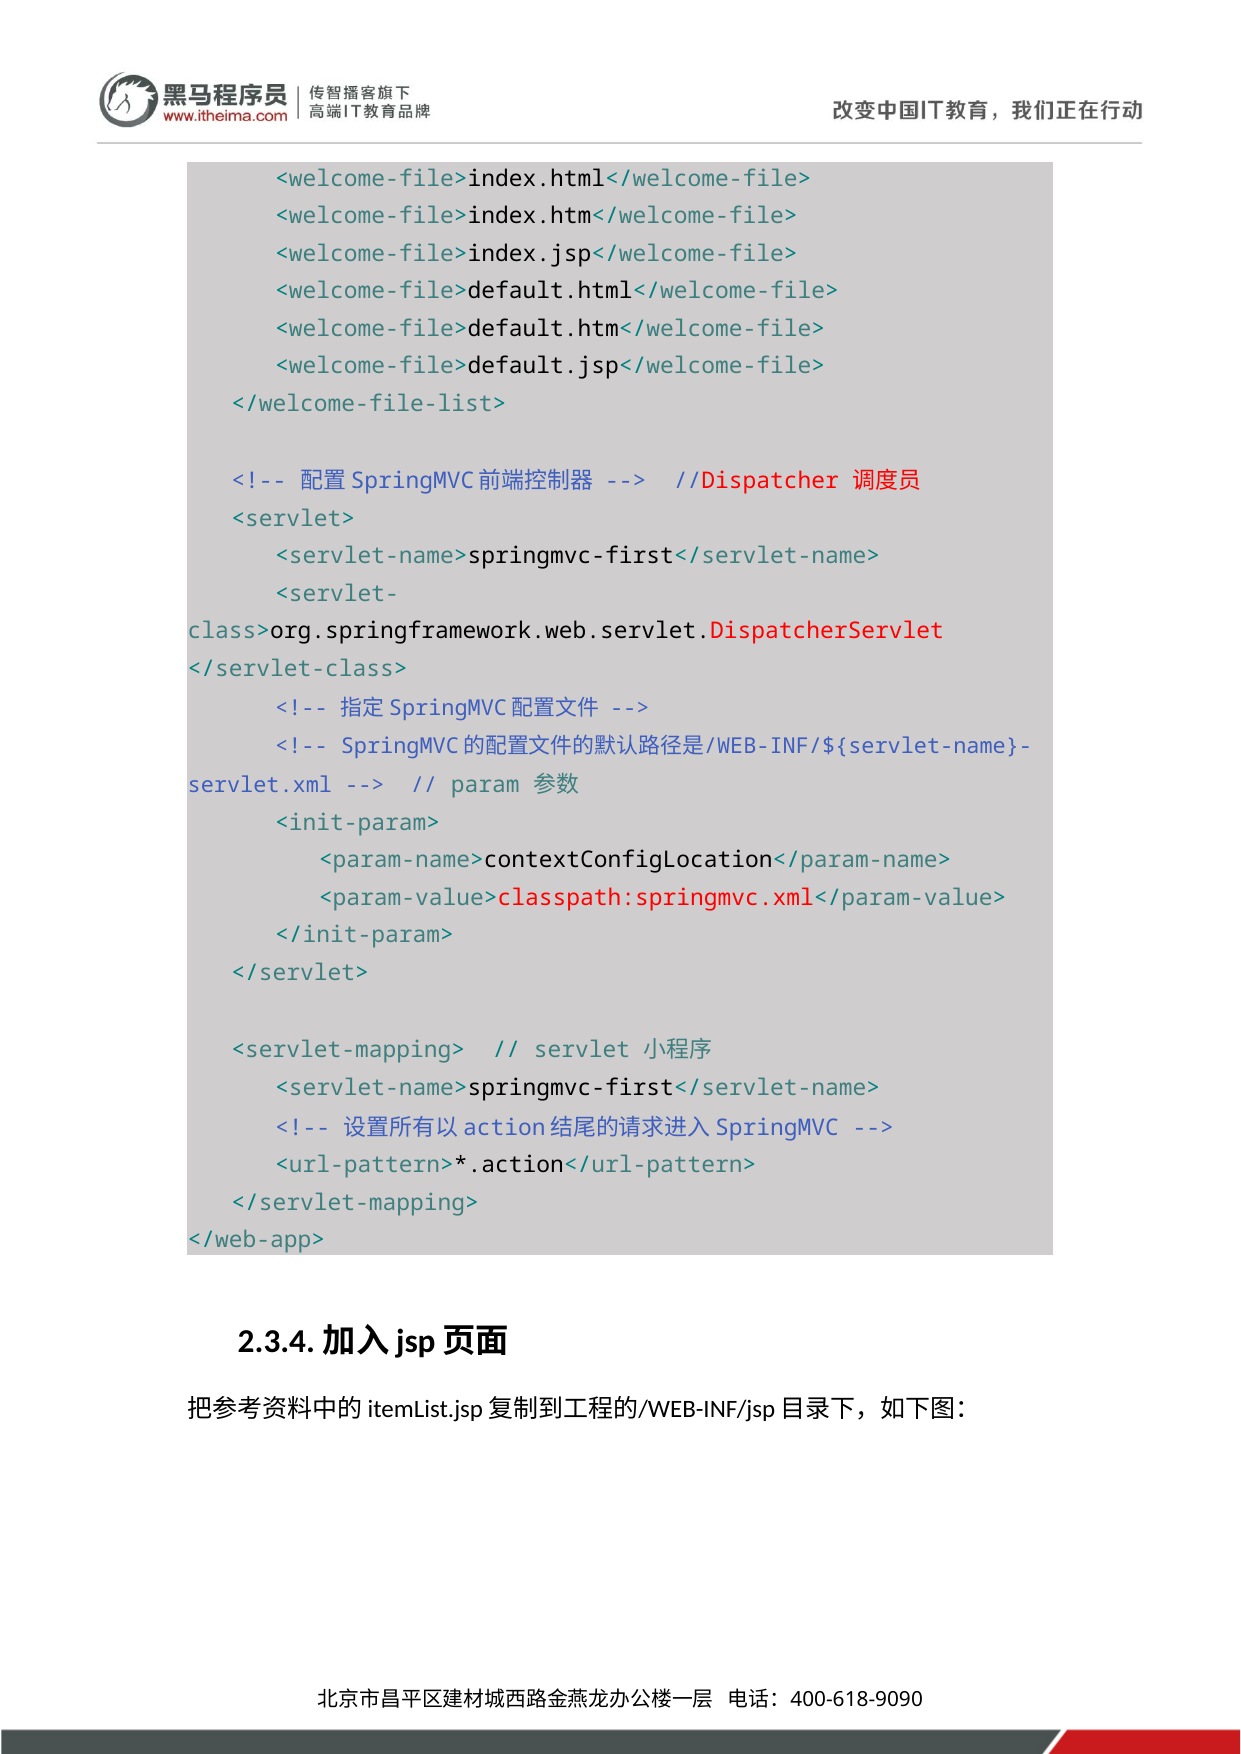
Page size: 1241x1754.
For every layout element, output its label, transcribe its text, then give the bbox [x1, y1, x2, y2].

text <welcome-file>index.jsp</welcome-file> [187, 237, 1053, 268]
text <servlet-class>org.springframework.web.servlet.DispatcherServlet [187, 577, 1053, 646]
text </init-param> [187, 918, 1053, 950]
text <!-- 指定SpringMVC配置文件 --> [187, 689, 1053, 721]
text </welcome-file-list> [187, 387, 1053, 418]
text </web-app> [187, 1223, 1053, 1255]
text <param-name>contextConfigLocation</param-name> [187, 843, 1053, 875]
text <servlet-name>springmvc-first</servlet-name> [187, 1071, 1053, 1102]
text </servlet-class> [187, 652, 1053, 683]
text <welcome-file>index.htm</welcome-file> [187, 199, 1053, 231]
text <welcome-file>default.htm</welcome-file> [187, 312, 1053, 343]
picture [1, 1670, 1241, 1754]
text </servlet> [187, 956, 1053, 987]
text <servlet> [187, 502, 1053, 533]
subtitle 加入jsp页面 [237, 1314, 1053, 1362]
text <servlet-name>springmvc-first</servlet-name> [187, 539, 1053, 571]
text <!-- 配置SpringMVC前端控制器 --> //Dispatcher 调度员 [187, 462, 1053, 495]
text <welcome-file>default.html</welcome-file> [187, 274, 1053, 306]
text <param-value>classpath:springmvc.xml</param-value> [187, 881, 1053, 912]
picture [0, 1, 1241, 151]
text <!-- 设置所有以action结尾的请求进入SpringMVC --> [187, 1108, 1053, 1142]
text <url-pattern>*.action</url-pattern> [187, 1148, 1053, 1180]
text <welcome-file>index.html</welcome-file> [187, 162, 1053, 193]
text <!-- SpringMVC的配置文件的默认路径是/WEB-INF/${servlet-name}-servlet.xml --> // param 参数 [187, 728, 1053, 799]
text <init-param> [187, 806, 1053, 837]
text <servlet-mapping> // servlet 小程序 [187, 1031, 1053, 1064]
text 把参考资料中的itemList.jsp复制到工程的/WEB-INF/jsp目录下，如下图： [187, 1389, 1053, 1425]
text </servlet-mapping> [187, 1186, 1053, 1217]
text <welcome-file>default.jsp</welcome-file> [187, 349, 1053, 381]
